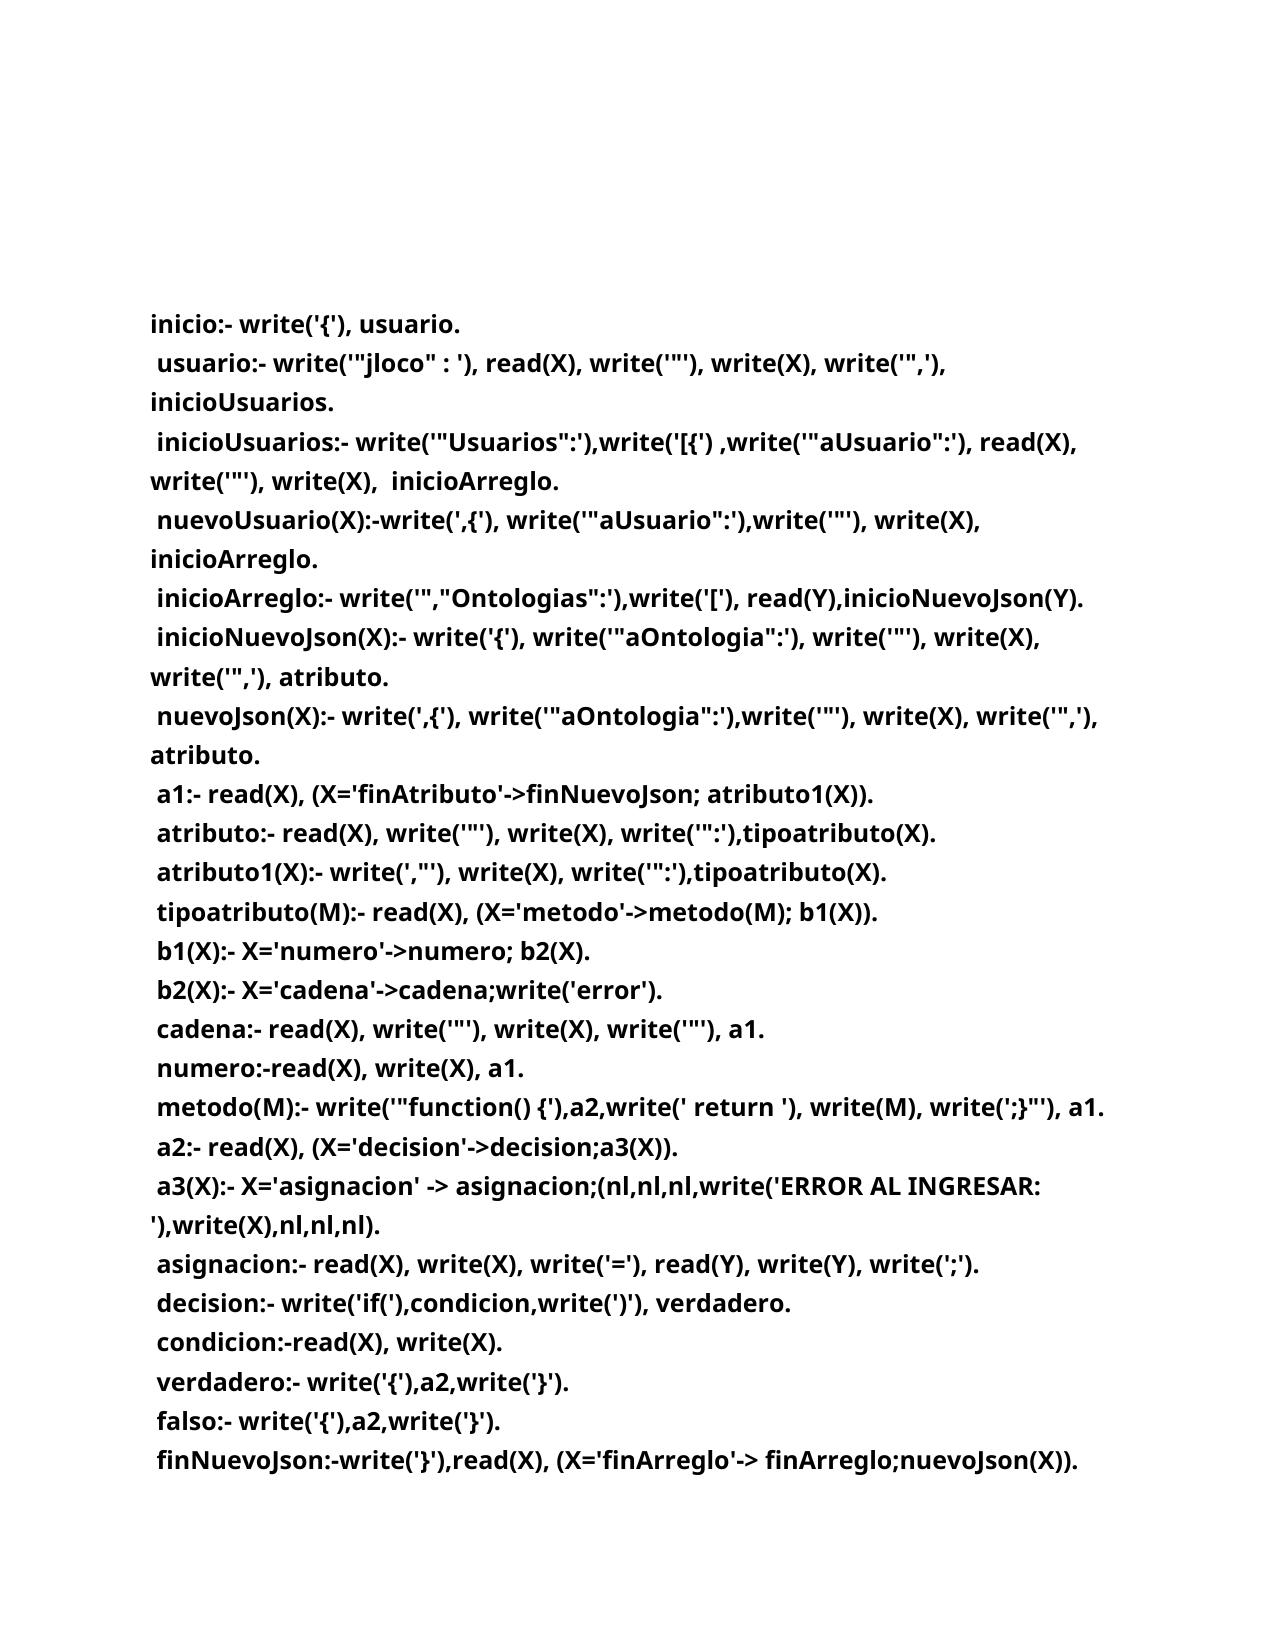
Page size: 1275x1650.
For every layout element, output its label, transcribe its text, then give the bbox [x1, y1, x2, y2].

text tipoatributo(M):- read(X), (X='metodo'->metodo(M); b1(X)). [150, 894, 1125, 928]
text inicio:- write('{'), usuario. [150, 307, 1125, 341]
text numero:-read(X), write(X), a1. [150, 1051, 1125, 1085]
text atributo1(X):- write(',"'), write(X), write('":'),tipoatributo(X). [150, 855, 1125, 889]
text condicion:-read(X), write(X). [150, 1325, 1125, 1359]
text b2(X):- X='cadena'->cadena;write('error'). [150, 972, 1125, 1007]
text cadena:- read(X), write('"'), write(X), write('"'), a1. [150, 1012, 1125, 1046]
text atributo:- read(X), write('"'), write(X), write('":'),tipoatributo(X). [150, 816, 1125, 850]
text decision:- write('if('),condicion,write(')'), verdadero. [150, 1286, 1125, 1320]
text finNuevoJson:-write('}'),read(X), (X='finArreglo'-> finArreglo;nuevoJson(X)). [150, 1442, 1125, 1477]
text inicioArreglo:- write('","Ontologias":'),write('['), read(Y),inicioNuevoJson(Y). [150, 581, 1125, 615]
text a1:- read(X), (X='finAtributo'->finNuevoJson; atributo1(X)). [150, 777, 1125, 811]
text a3(X):- X='asignacion' -> asignacion;(nl,nl,nl,write('ERROR AL INGRESAR: '),write(X),nl,nl,nl). [150, 1168, 1125, 1242]
text metodo(M):- write('"function() {'),a2,write(' return '), write(M), write(';}"'), a1. [150, 1090, 1125, 1124]
text b1(X):- X='numero'->numero; b2(X). [150, 933, 1125, 967]
text usuario:- write('"jloco" : '), read(X), write('"'), write(X), write('",'), inicioUsuarios. [150, 346, 1125, 419]
text falso:- write('{'),a2,write('}'). [150, 1403, 1125, 1437]
text nuevoJson(X):- write(',{'), write('"aOntologia":'),write('"'), write(X), write('",'), atributo. [150, 698, 1125, 772]
text asignacion:- read(X), write(X), write('='), read(Y), write(Y), write(';'). [150, 1247, 1125, 1281]
text inicioNuevoJson(X):- write('{'), write('"aOntologia":'), write('"'), write(X), write('",'), atributo. [150, 620, 1125, 693]
text verdadero:- write('{'),a2,write('}'). [150, 1364, 1125, 1398]
text inicioUsuarios:- write('"Usuarios":'),write('[{') ,write('"aUsuario":'), read(X), write('"'), write(X), inicioArreglo. [150, 424, 1125, 497]
text nuevoUsuario(X):-write(',{'), write('"aUsuario":'),write('"'), write(X), inicioArreglo. [150, 502, 1125, 576]
text a2:- read(X), (X='decision'->decision;a3(X)). [150, 1129, 1125, 1163]
